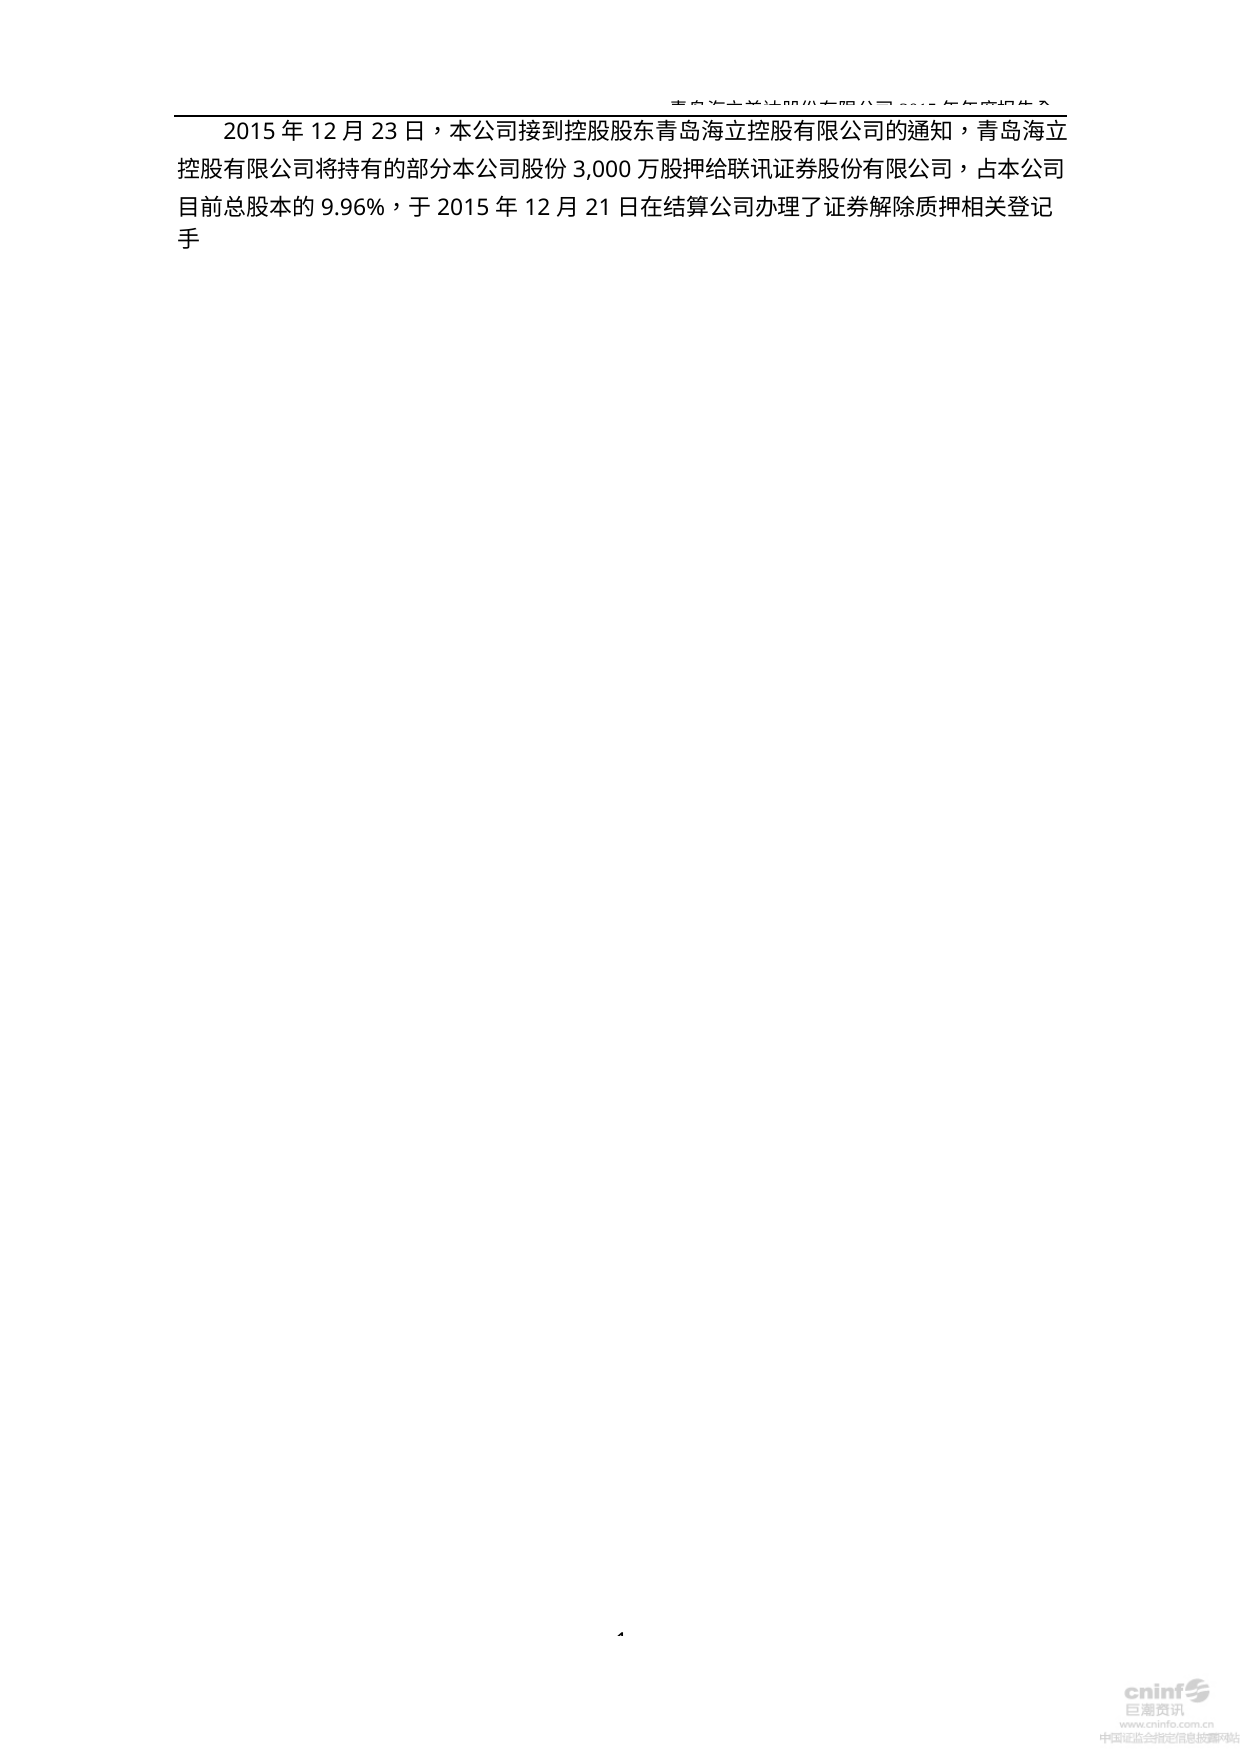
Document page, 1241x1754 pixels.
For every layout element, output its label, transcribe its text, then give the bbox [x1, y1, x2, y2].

text 2015 年 12 月 23 日，本公司接到控股股东青岛海立控股有限公司的通知，青岛海立 [223, 114, 1075, 146]
text 目前总股本的 9.96%，于 2015 年 12 月 21 日在结算公司办理了证券解除质押相关登记手 [177, 191, 1075, 254]
picture [1099, 1673, 1241, 1754]
text 控股有限公司将持有的部分本公司股份 3,000 万股押给联讯证券股份有限公司，占本公司 [177, 153, 1075, 184]
